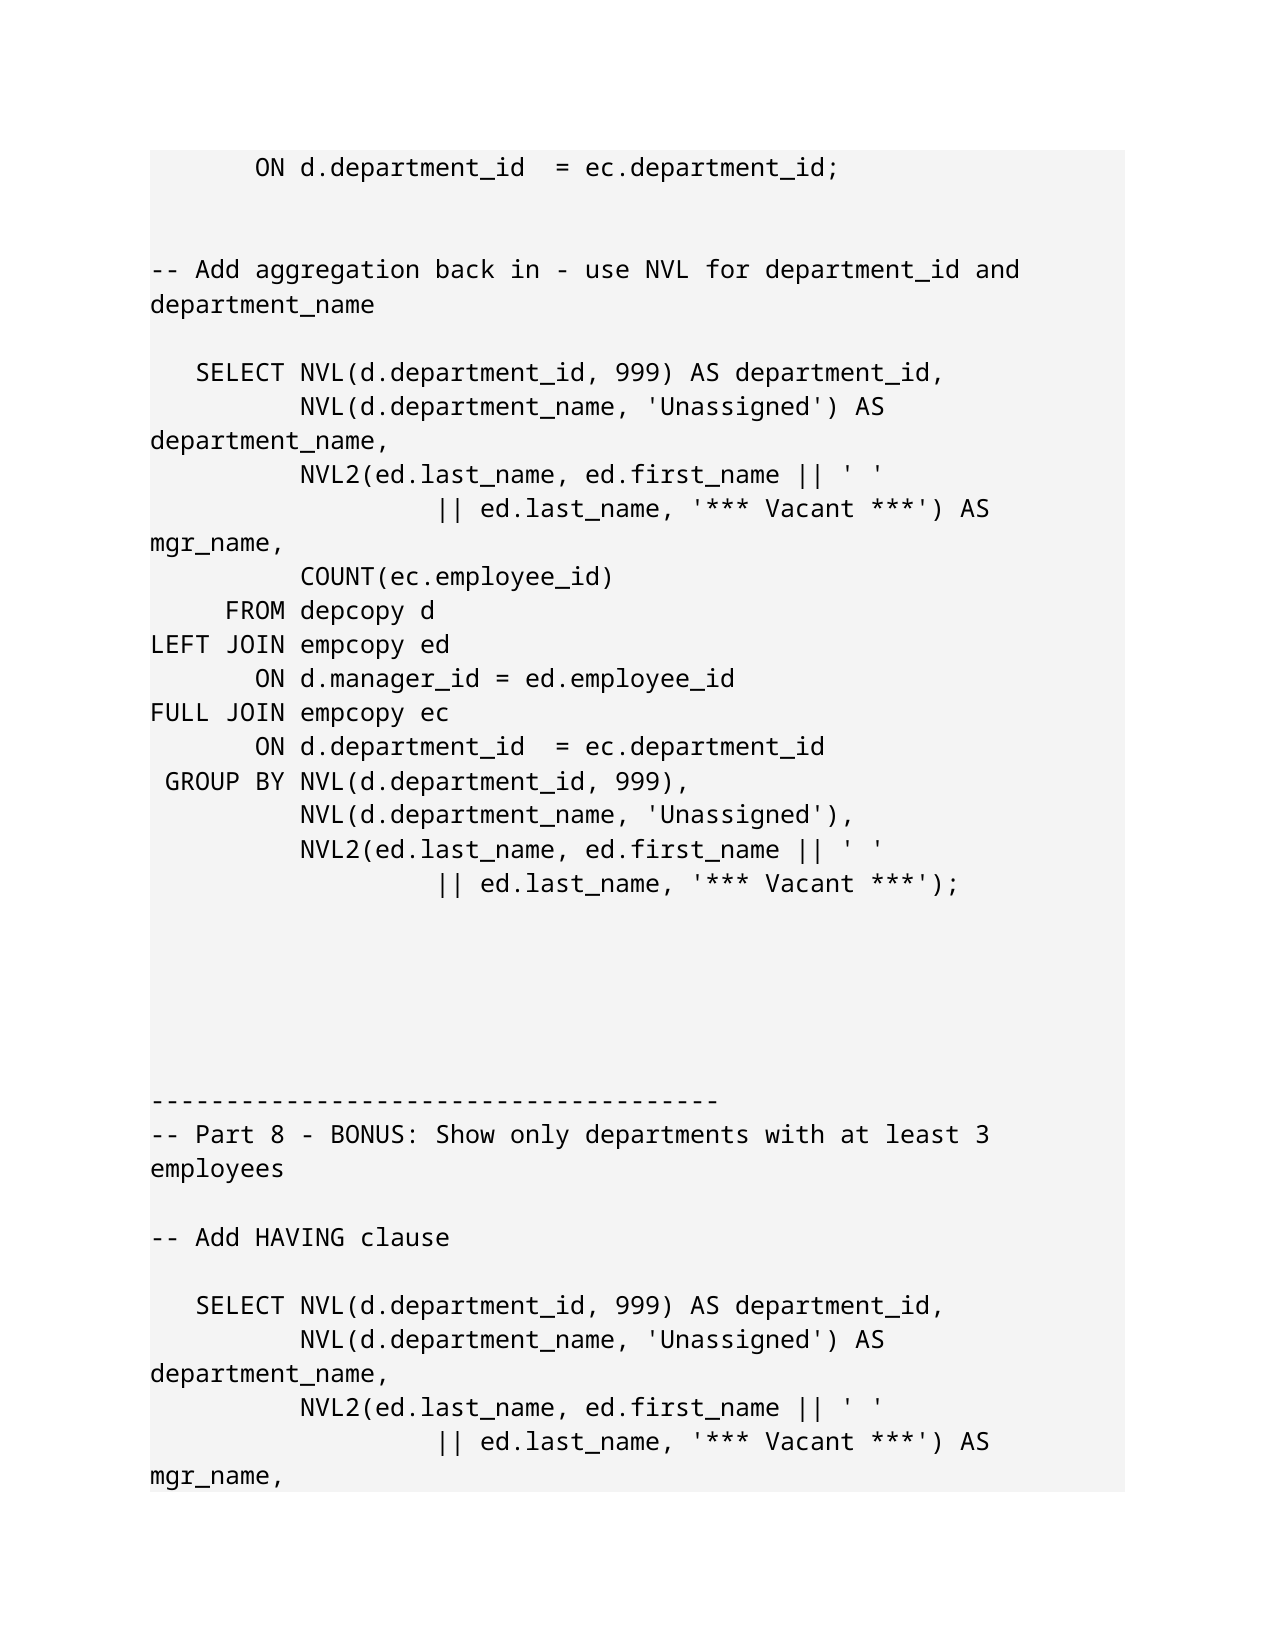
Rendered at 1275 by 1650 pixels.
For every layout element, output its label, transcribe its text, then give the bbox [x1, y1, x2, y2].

text ON d.department_id = ec.department_id [150, 729, 1125, 763]
text NVL2(ed.last_name, ed.first_name || ' ' [150, 457, 1125, 491]
text NVL2(ed.last_name, ed.first_name || ' ' [150, 831, 1125, 865]
text || ed.last_name, '*** Vacant ***'); [150, 865, 1125, 899]
text -------------------------------------- [150, 1083, 1125, 1117]
text -- Part 8 - BONUS: Show only departments with at least 3 employees [150, 1117, 1125, 1185]
text ON d.department_id = ec.department_id; [150, 150, 1125, 184]
text -- Add aggregation back in - use NVL for department_id and department_name [150, 252, 1125, 320]
text FULL JOIN empcopy ec [150, 695, 1125, 729]
text GROUP BY NVL(d.department_id, 999), [150, 763, 1125, 797]
text -- Add HAVING clause [150, 1219, 1125, 1253]
text NVL(d.department_name, 'Unassigned') AS department_name, [150, 388, 1125, 457]
text NVL(d.department_name, 'Unassigned'), [150, 797, 1125, 831]
text NVL(d.department_name, 'Unassigned') AS department_name, [150, 1321, 1125, 1389]
text FROM depcopy d [150, 593, 1125, 627]
text LEFT JOIN empcopy ed [150, 627, 1125, 661]
text SELECT NVL(d.department_id, 999) AS department_id, [150, 354, 1125, 388]
text SELECT NVL(d.department_id, 999) AS department_id, [150, 1287, 1125, 1321]
text || ed.last_name, '*** Vacant ***') AS mgr_name, [150, 491, 1125, 559]
text NVL2(ed.last_name, ed.first_name || ' ' [150, 1389, 1125, 1423]
text || ed.last_name, '*** Vacant ***') AS mgr_name, [150, 1423, 1125, 1492]
text COUNT(ec.employee_id) [150, 559, 1125, 593]
text ON d.manager_id = ed.employee_id [150, 661, 1125, 695]
